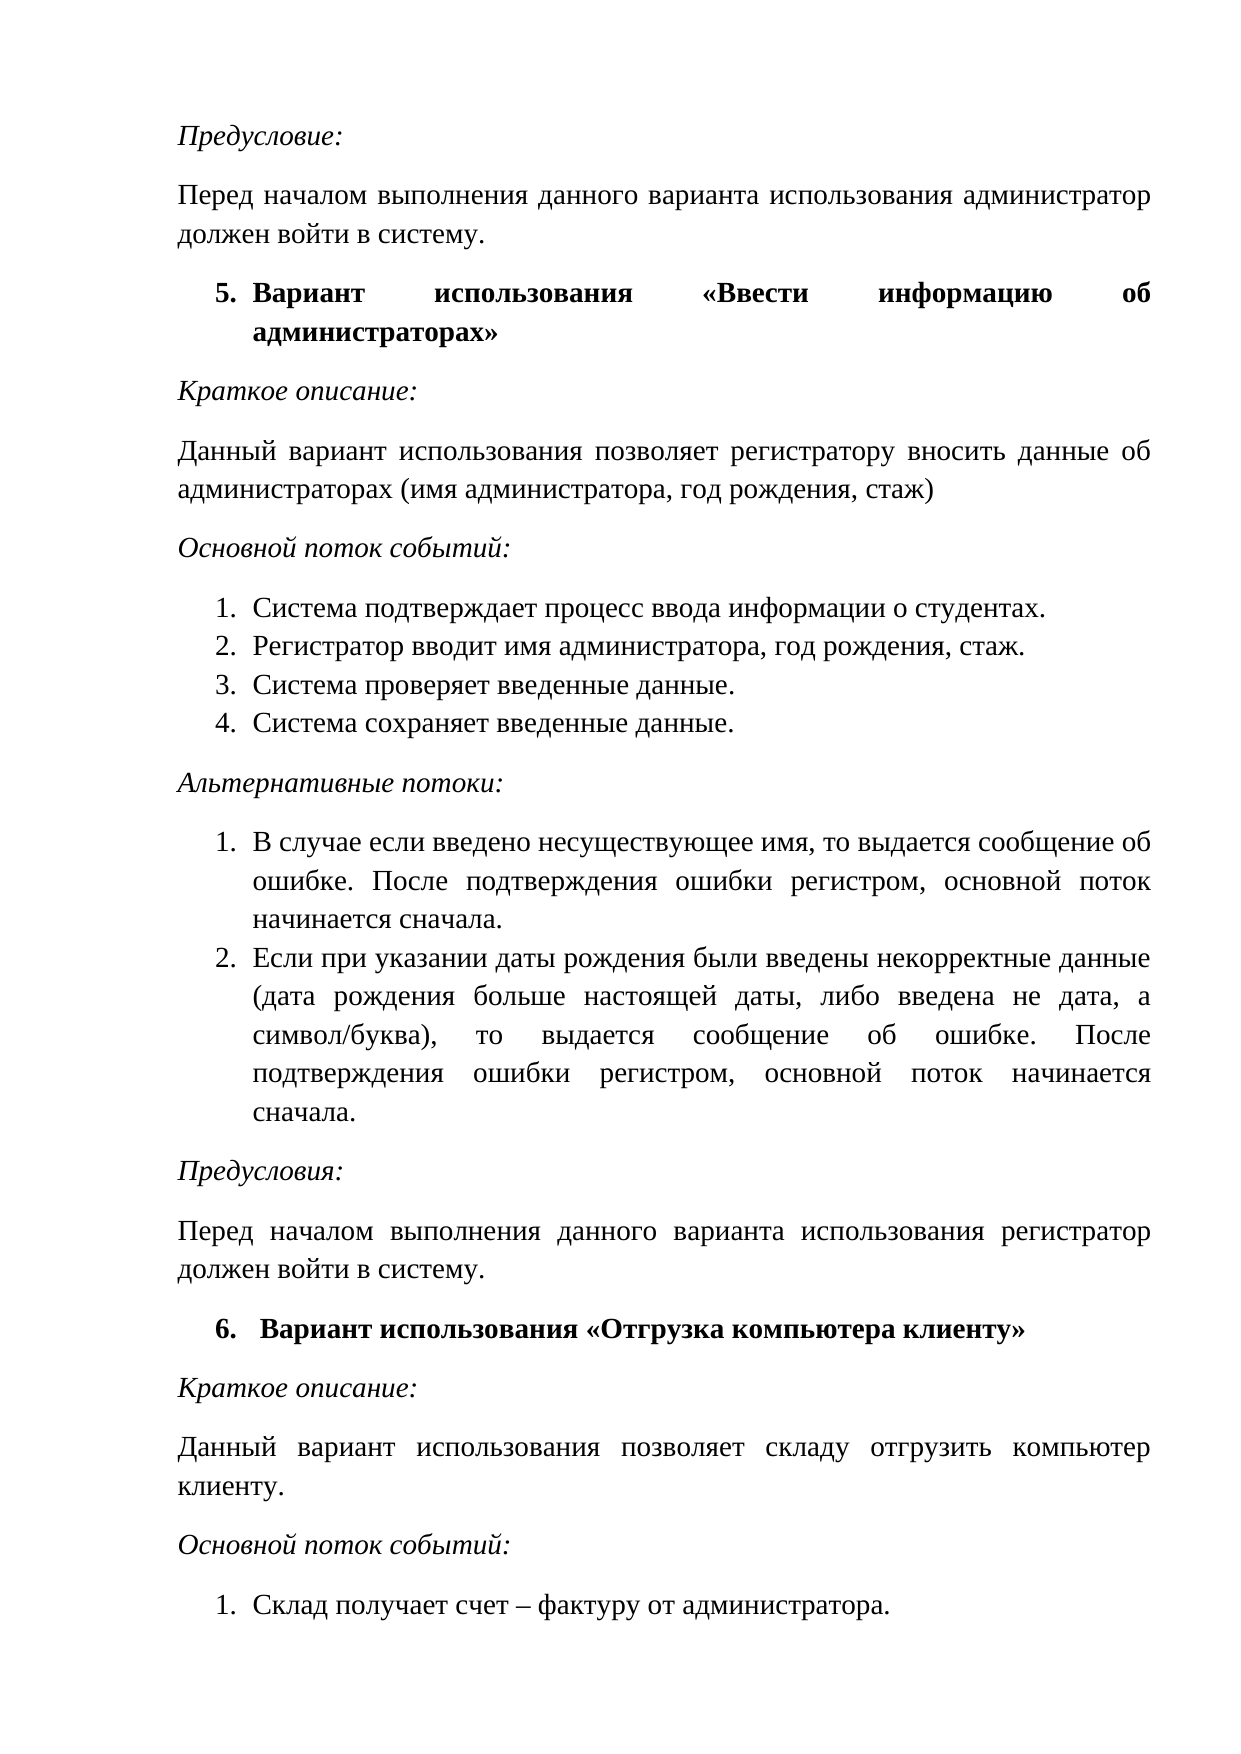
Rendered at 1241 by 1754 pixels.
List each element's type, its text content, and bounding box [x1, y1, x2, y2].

list Регистратор вводит имя администратора, год рождения, стаж. [215, 628, 1152, 662]
text Краткое описание: [177, 1370, 1152, 1404]
text Предусловие: [177, 118, 1152, 152]
text Перед началом выполнения данного варианта использования регистратор должен войти в систему. [177, 1213, 1152, 1285]
text Данный вариант использования позволяет складу отгрузить компьютер клиенту. [177, 1429, 1152, 1502]
text Данный вариант использования позволяет регистратору вносить данные об администраторах (имя администратора, год рождения, стаж) [177, 433, 1152, 505]
text Перед началом выполнения данного варианта использования администратор должен войти в систему. [177, 177, 1152, 249]
list Система сохраняет введенные данные. [215, 706, 1152, 739]
list Система проверяет введенные данные. [215, 667, 1152, 701]
list В случае если введено несуществующее имя, то выдается сообщение об ошибке. После подтверждения ошибки регистром, основной поток начинается сначала. [215, 824, 1152, 935]
text Альтернативные потоки: [177, 765, 1152, 798]
list Система подтверждает процесс ввода информации о студентах. [215, 590, 1152, 623]
list Вариант использования «Отгрузка компьютера клиенту» [215, 1311, 1152, 1344]
text Краткое описание: [177, 373, 1152, 407]
list Склад получает счет – фактуру от администратора. [215, 1587, 1152, 1620]
list Вариант использования «Ввести информацию об администраторах» [215, 275, 1152, 347]
list Если при указании даты рождения были введены некорректные данные (дата рождения больше настоящей даты, либо введена не дата, а символ/буква), то выдается сообщение об ошибке. После подтверждения ошибки регистром, основной поток начинается сначала. [215, 940, 1152, 1128]
text Основной поток событий: [177, 531, 1152, 564]
text Предусловия: [177, 1153, 1152, 1187]
text Основной поток событий: [177, 1527, 1152, 1561]
